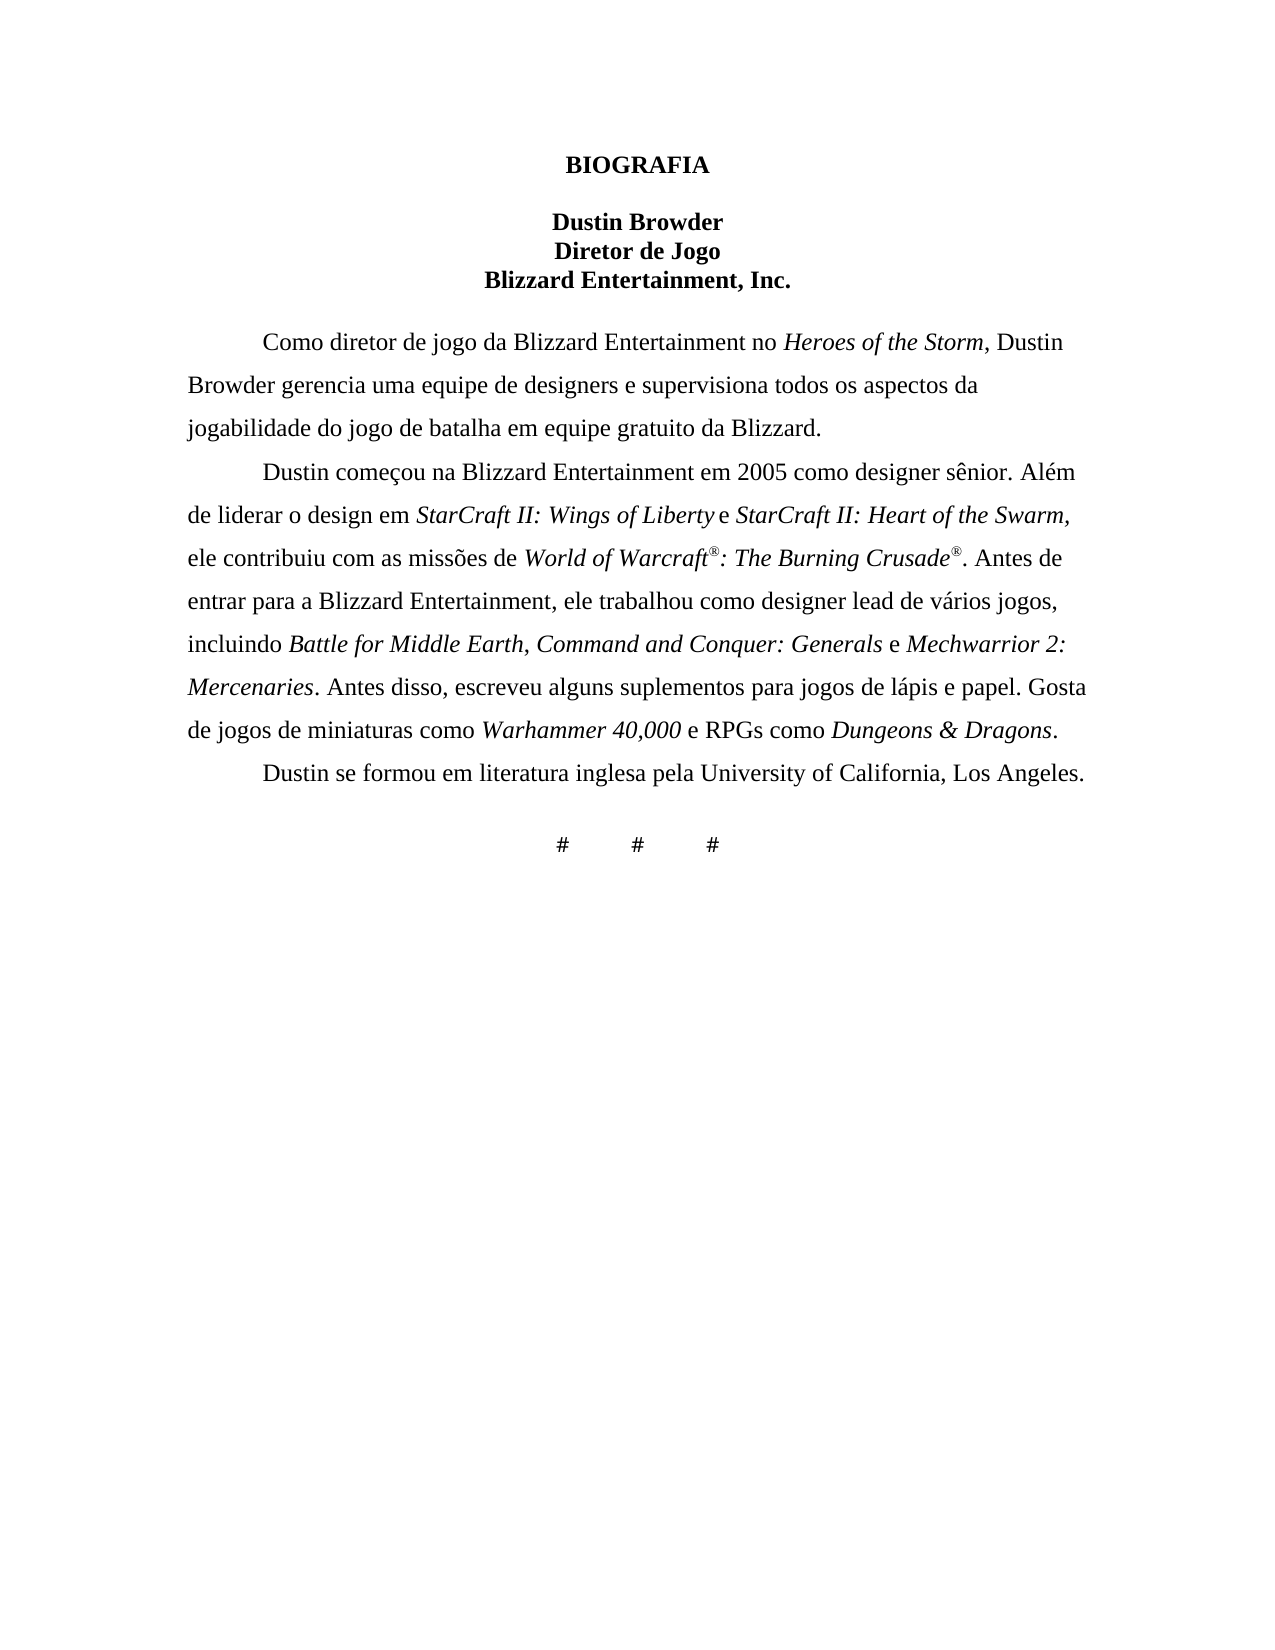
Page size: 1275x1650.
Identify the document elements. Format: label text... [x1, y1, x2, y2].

text Diretor de Jogo [187, 236, 1087, 265]
text Como diretor de jogo da Blizzard Entertainment no Heroes of the Storm, Dustin Browder gerencia uma equipe de designers e supervisiona todos os aspectos da jogabilidade do jogo de batalha em equipe gratuito da Blizzard. [187, 327, 1087, 442]
text Blizzard Entertainment, Inc. [187, 265, 1087, 294]
text # # # [187, 830, 1087, 859]
text Dustin se formou em literatura inglesa pela University of California, Los Angeles. [187, 758, 1087, 787]
subtitle BIOGRAFIA [187, 150, 1087, 179]
text Dustin começou na Blizzard Entertainment em 2005 como designer sênior. Além de liderar o design em StarCraft II: Wings of Liberty e StarCraft II: Heart of the Swarm, ele contribuiu com as missões de World of Warcraft®: The Burning Crusade®. Antes de entrar para a Blizzard Entertainment, ele trabalhou como designer lead de vários jogos, incluindo Battle for Middle Earth, Command and Conquer: Generals e Mechwarrior 2: Mercenaries. Antes disso, escreveu alguns suplementos para jogos de lápis e papel. Gosta de jogos de miniaturas como Warhammer 40,000 e RPGs como Dungeons & Dragons. [187, 457, 1087, 744]
text Dustin Browder [187, 207, 1087, 236]
